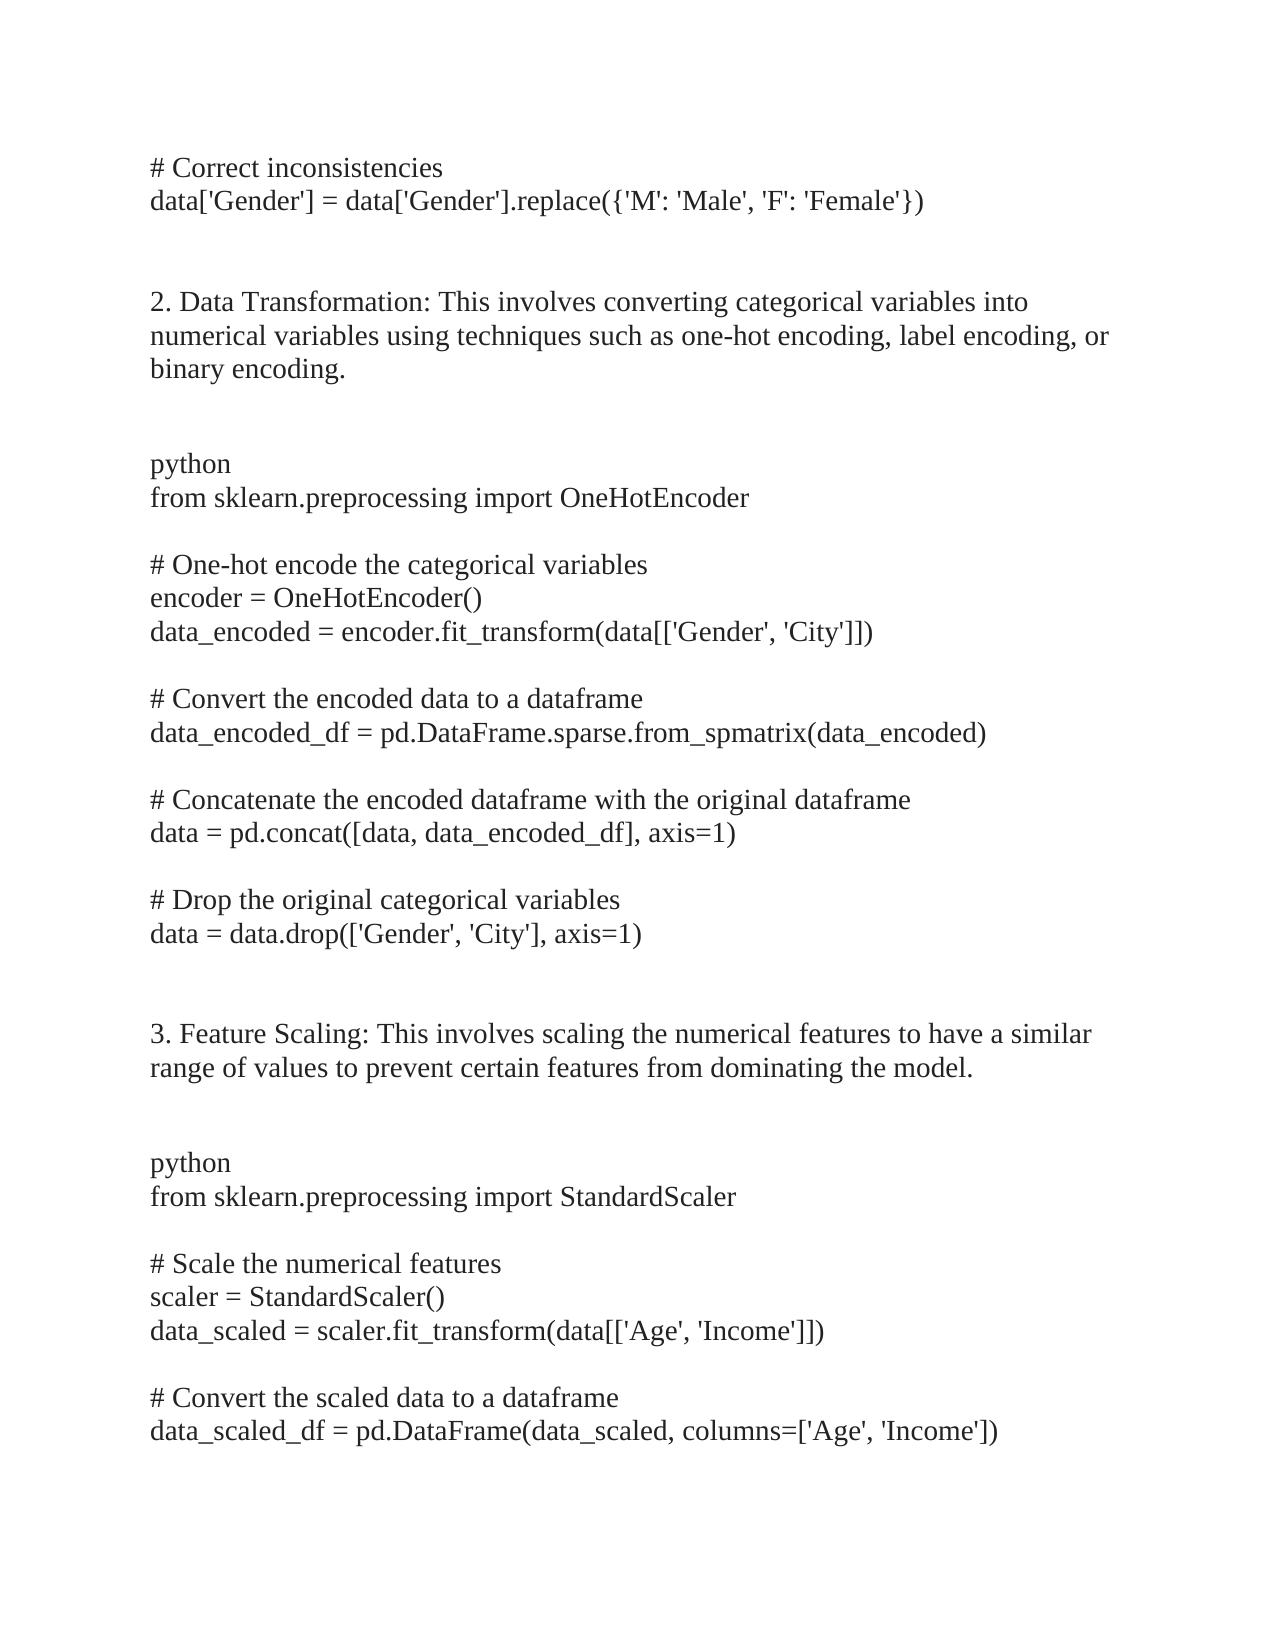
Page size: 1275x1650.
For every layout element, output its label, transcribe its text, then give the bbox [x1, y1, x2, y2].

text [150, 1145, 1125, 1481]
text python from sklearn.preprocessing import OneHotEncoder # One-hot encode the categorical variables encoder = OneHotEncoder() data_encoded = encoder.fit_transform(data[['Gender', 'City']]) # Convert the encoded data to a dataframe data_encoded_df = pd.DataFrame.sparse.from_spmatrix(data_encoded) # Concatenate the encoded dataframe with the original dataframe data = pd.concat([data, data_encoded_df], axis=1) # Drop the original categorical variables data = data.drop(['Gender', 'City'], axis=1) [150, 446, 1125, 949]
text 2. Data Transformation: This involves converting categorical variables into numerical variables using techniques such as one-hot encoding, label encoding, or binary encoding. [150, 217, 1125, 446]
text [150, 150, 1125, 217]
text 3. Feature Scaling: This involves scaling the numerical features to have a similar range of values to prevent certain features from dominating the model. [150, 949, 1125, 1145]
